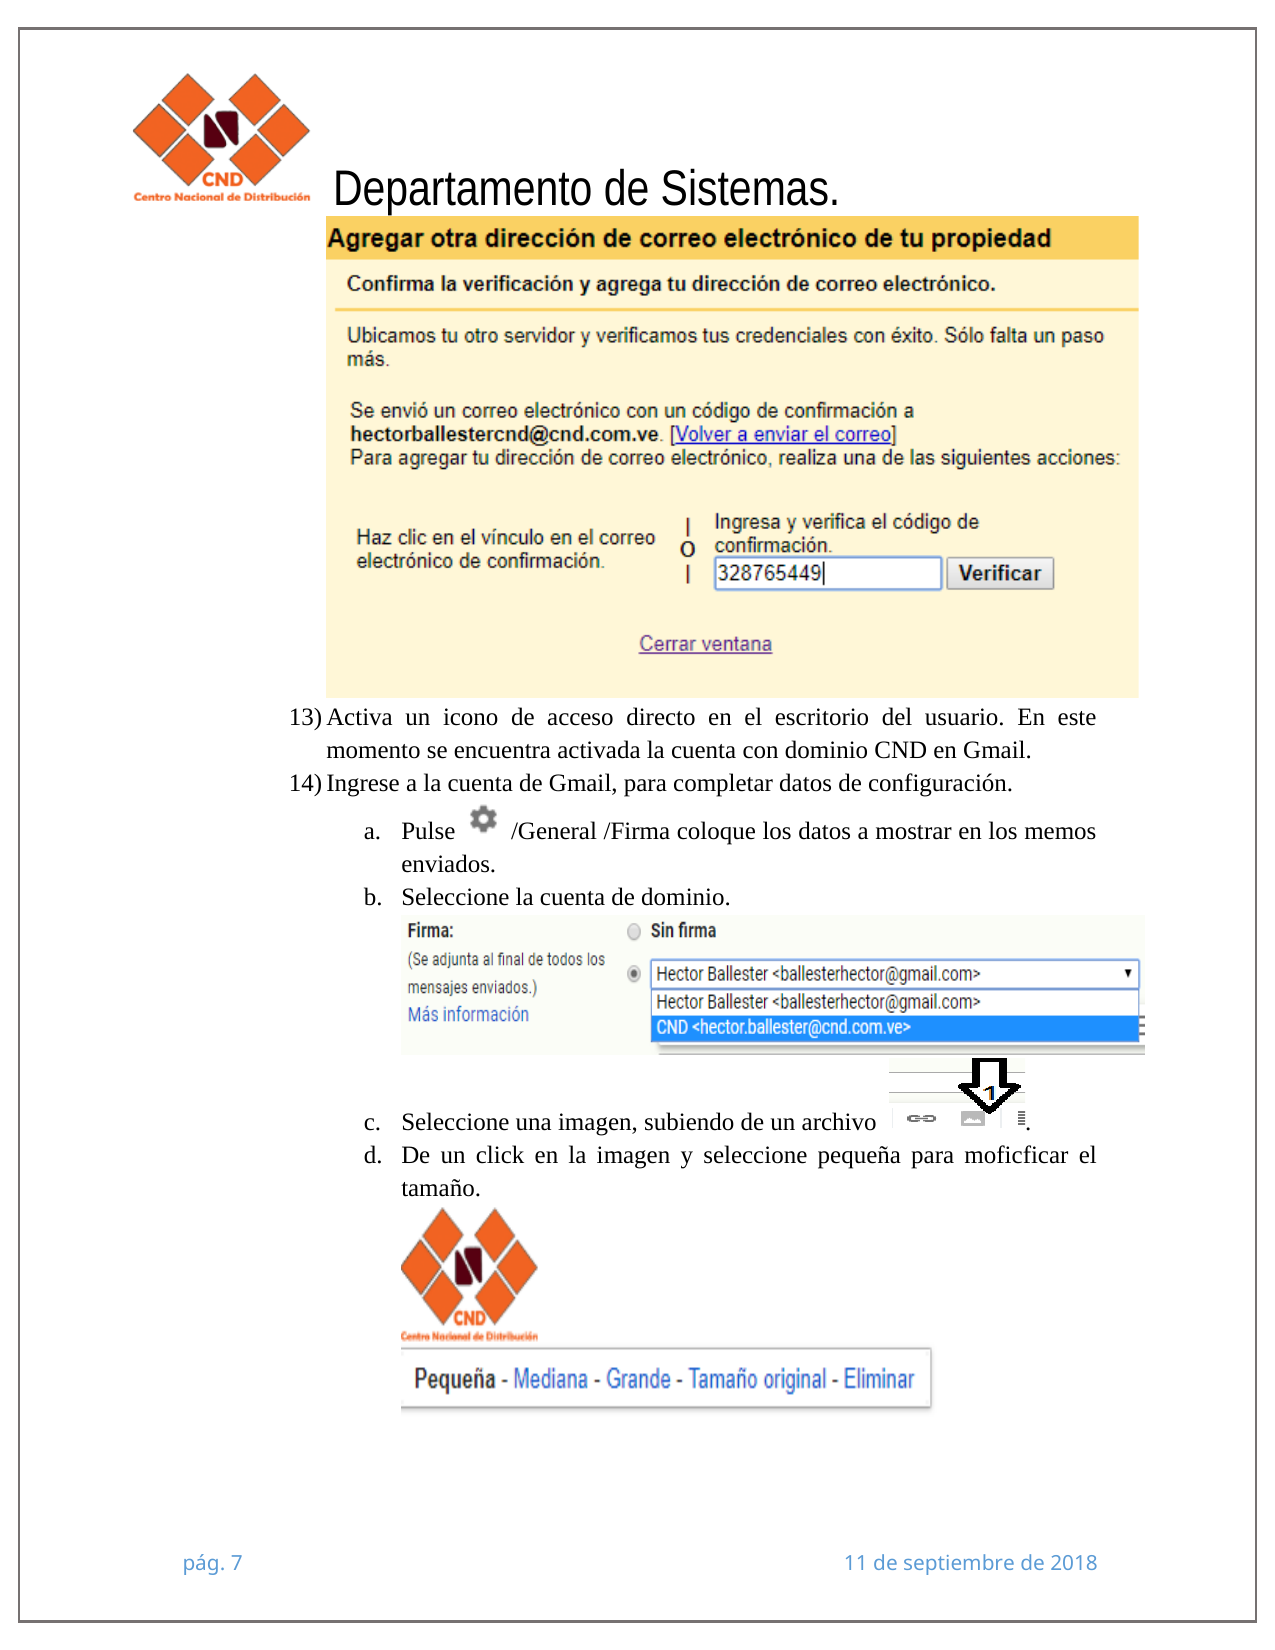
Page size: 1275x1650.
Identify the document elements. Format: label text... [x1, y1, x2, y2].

picture [401, 915, 1145, 1055]
list Pulse /General /Firma coloque los datos a mostrar en los memos enviados. [363, 801, 1098, 878]
picture [889, 1058, 1025, 1131]
picture [401, 1206, 944, 1421]
list Seleccione una imagen, subiendo de un archivo . [363, 1058, 1098, 1136]
list Ingrese a la cuenta de Gmail, para completar datos de configuración. [288, 768, 1098, 796]
picture [132, 73, 318, 206]
list De un click en la imagen y seleccione pequeña para moficficar el tamaño. [363, 1140, 1098, 1202]
list Seleccione la cuenta de dominio. [363, 882, 1098, 911]
picture [326, 216, 1139, 698]
picture [461, 800, 504, 840]
list Activa un icono de acceso directo en el escritorio del usuario. En este momento se encuentra activada la cuenta con dominio CND en Gmail. [288, 702, 1098, 763]
